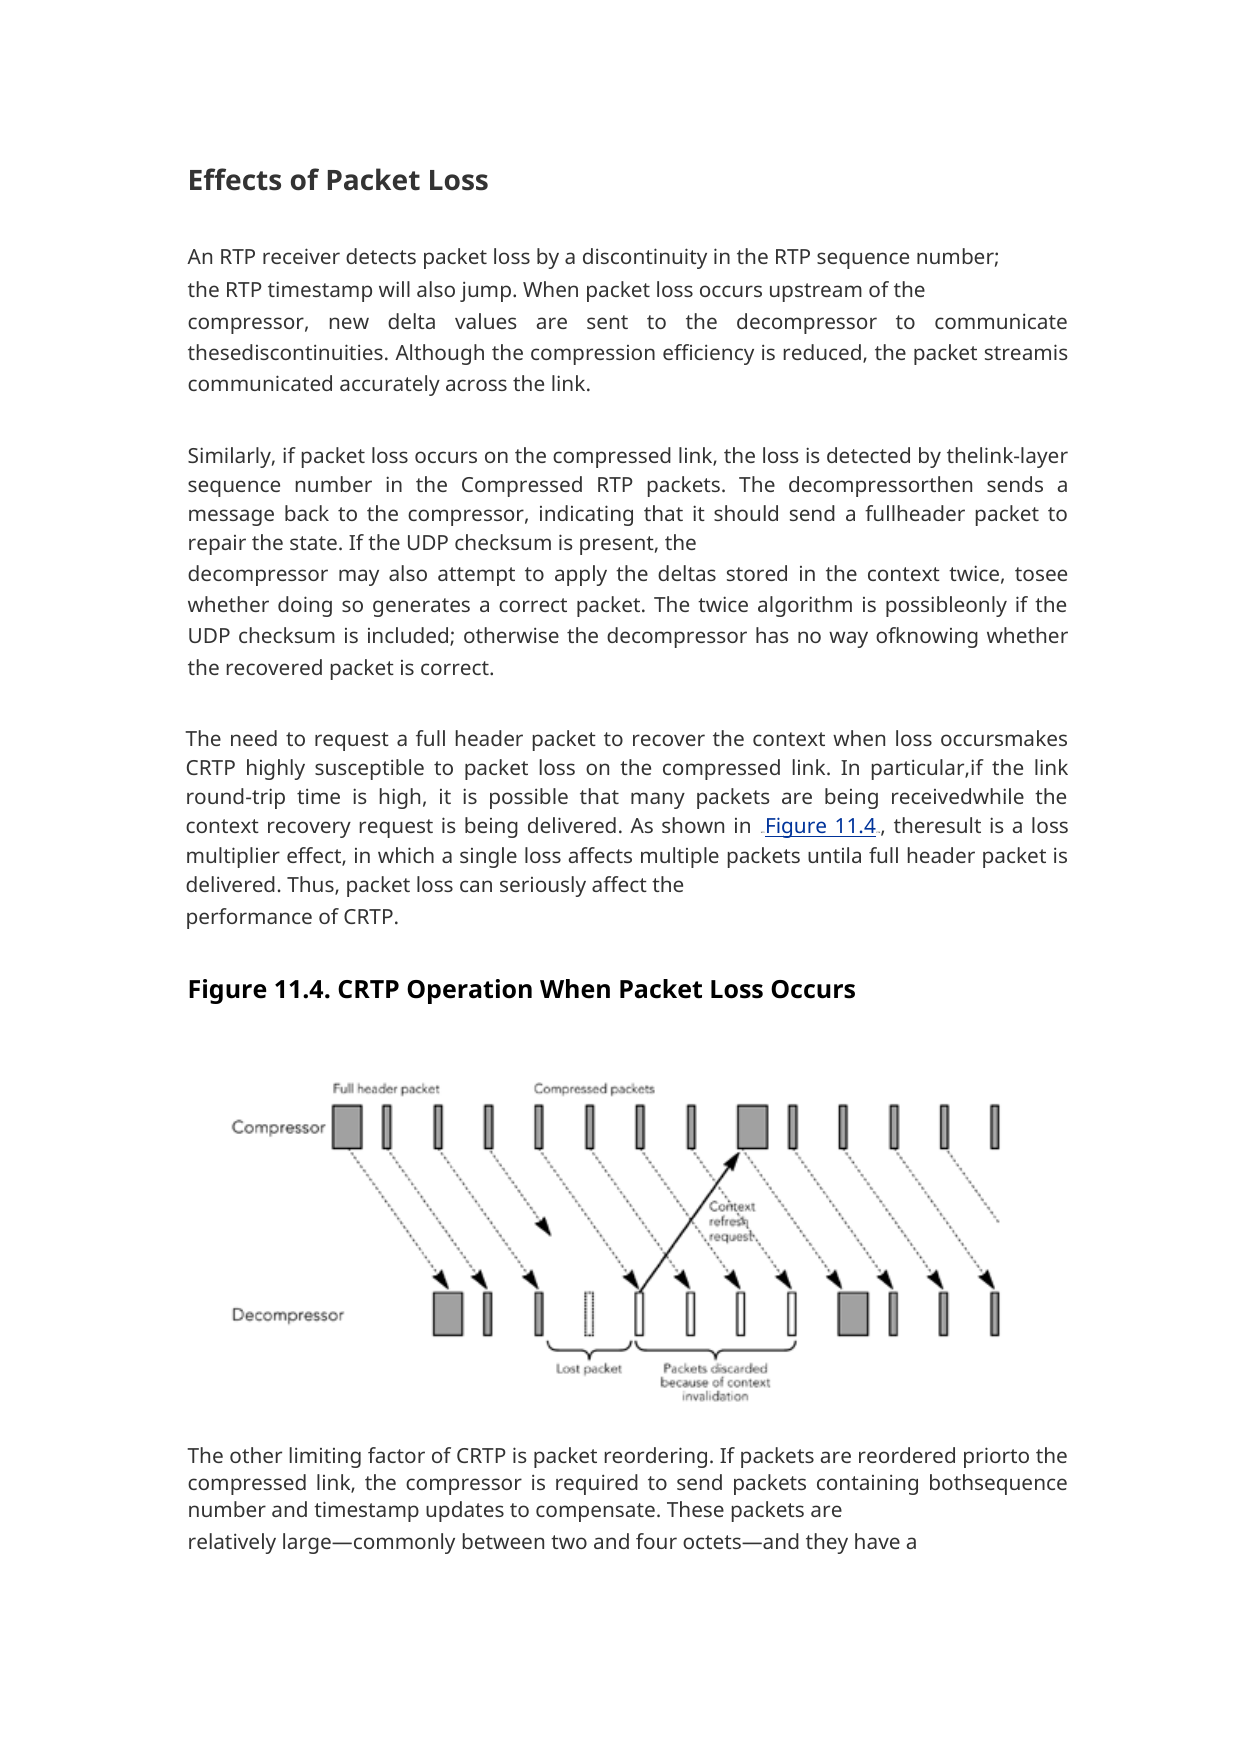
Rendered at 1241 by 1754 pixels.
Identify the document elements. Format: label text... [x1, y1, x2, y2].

text The need to request a full header packet to recover the context when loss occursmakes CRTP highly susceptible to packet loss on the compressed link. In particular,if the link round-trip time is high, it is possible that many packets are being receivedwhile the context recovery request is being delivered. As shown in HTUFigure 11.4UTH, theresult is a loss multiplier effect, in which a single loss affects multiple packets untila full header packet is delivered. Thus, packet loss can seriously affect the [185, 723, 1069, 898]
text the RTP timestamp will also jump. When packet loss occurs upstream of the [187, 271, 1069, 304]
text Figure 11.4. CRTP Operation When Packet Loss Occurs [187, 973, 1069, 1004]
text An RTP receiver detects packet loss by a discontinuity in the RTP sequence number; [187, 238, 1069, 271]
text relatively large—commonly between two and four octets—and they have a [187, 1523, 1069, 1556]
text compressor, new delta values are sent to the decompressor to communicate thesediscontinuities. Although the compression efficiency is reduced, the packet streamis communicated accurately across the link. [187, 304, 1069, 398]
text performance of CRTP. [185, 898, 1069, 931]
text The other limiting factor of CRTP is packet reordering. If packets are reordered priorto the compressed link, the compressor is required to send packets containing bothsequence number and timestamp updates to compensate. These packets are [187, 1442, 1069, 1523]
text Effects of Packet Loss [187, 167, 1069, 196]
text decompressor may also attempt to apply the deltas stored in the context twice, tosee whether doing so generates a correct packet. The twice algorithm is possibleonly if the UDP checksum is included; otherwise the decompressor has no way ofknowing whether the recovered packet is correct. [187, 556, 1069, 681]
picture [229, 1081, 1009, 1405]
text Similarly, if packet loss occurs on the compressed link, the loss is detected by thelink-layer sequence number in the Compressed RTP packets. The decompressorthen sends a message back to the compressor, indicating that it should send a fullheader packet to repair the state. If the UDP checksum is present, the [187, 440, 1069, 556]
